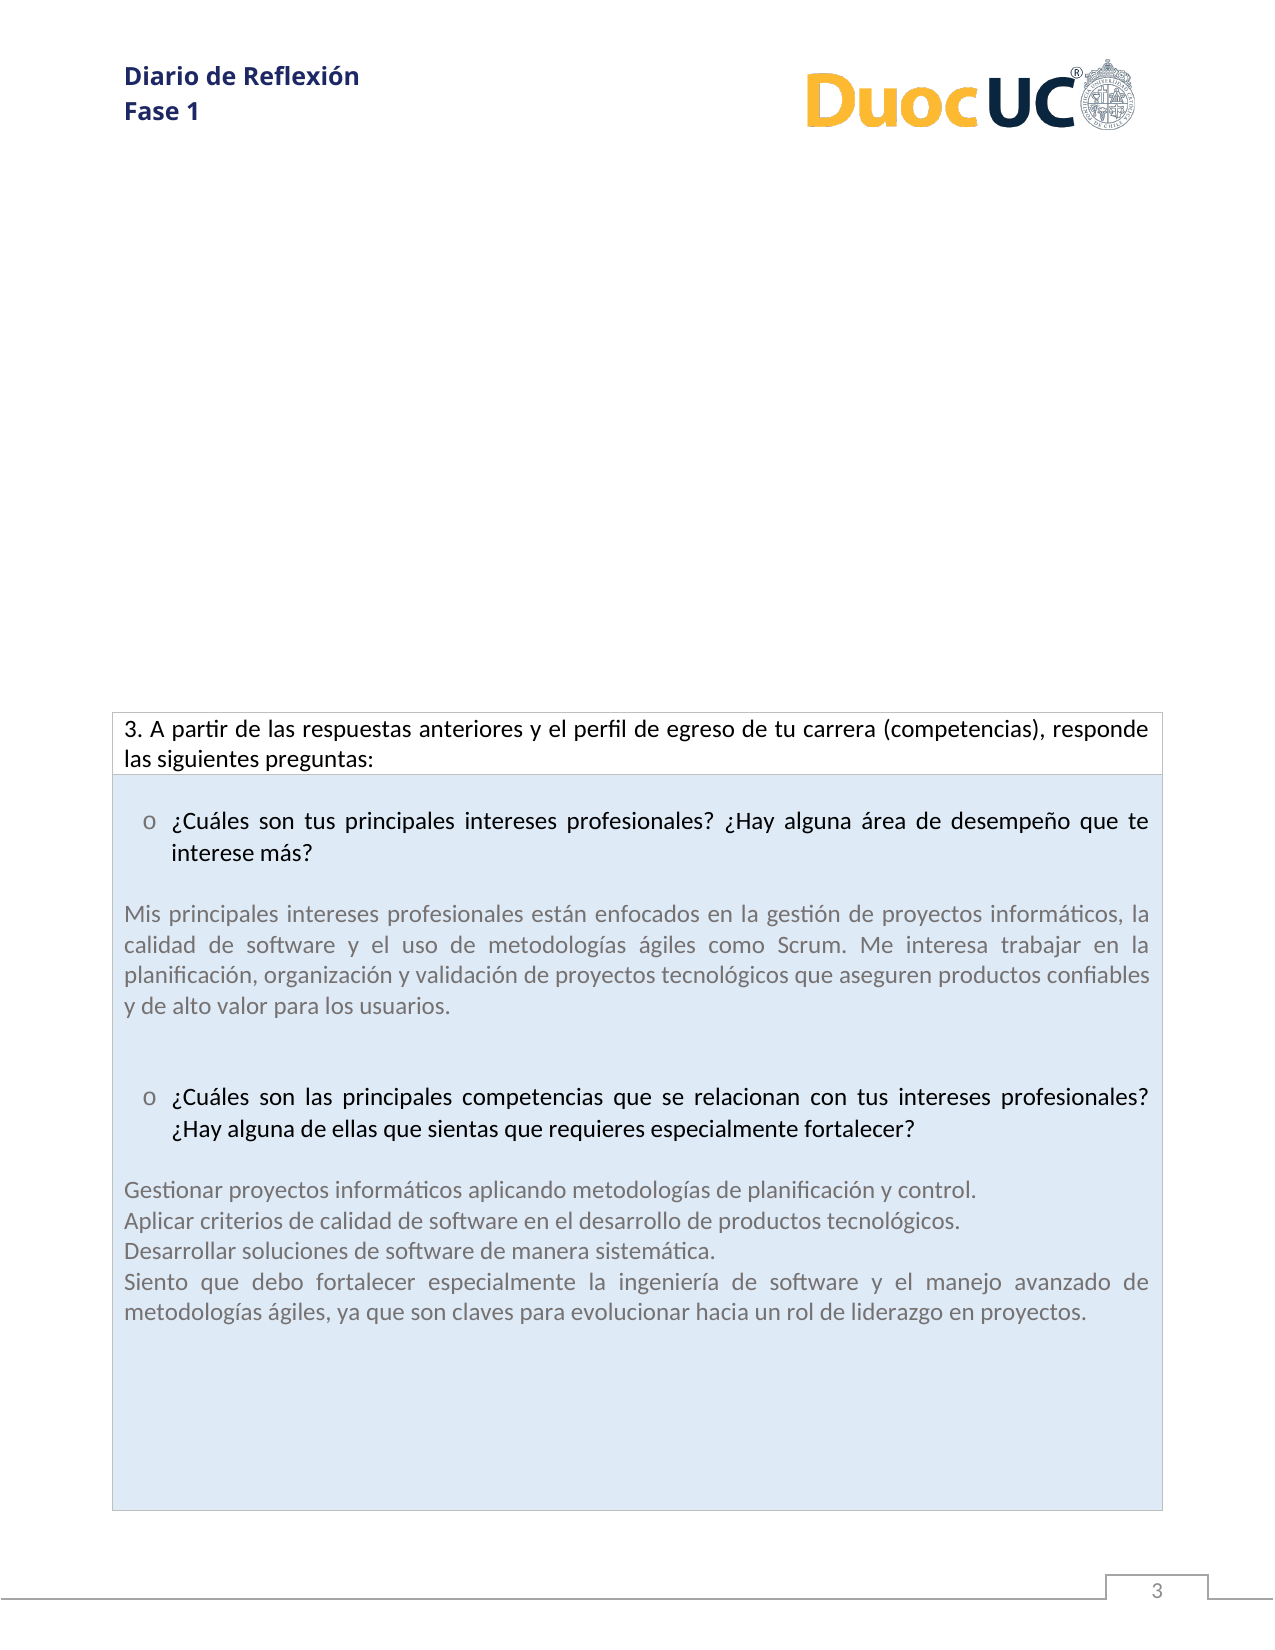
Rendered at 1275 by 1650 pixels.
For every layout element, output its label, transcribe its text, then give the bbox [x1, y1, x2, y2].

table_header 3. A partir de las respuestas anteriores y el perfil de egreso de tu carrera (competencias), responde las siguientes preguntas: [113, 713, 1162, 774]
picture [807, 59, 1135, 130]
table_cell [113, 775, 1162, 1510]
